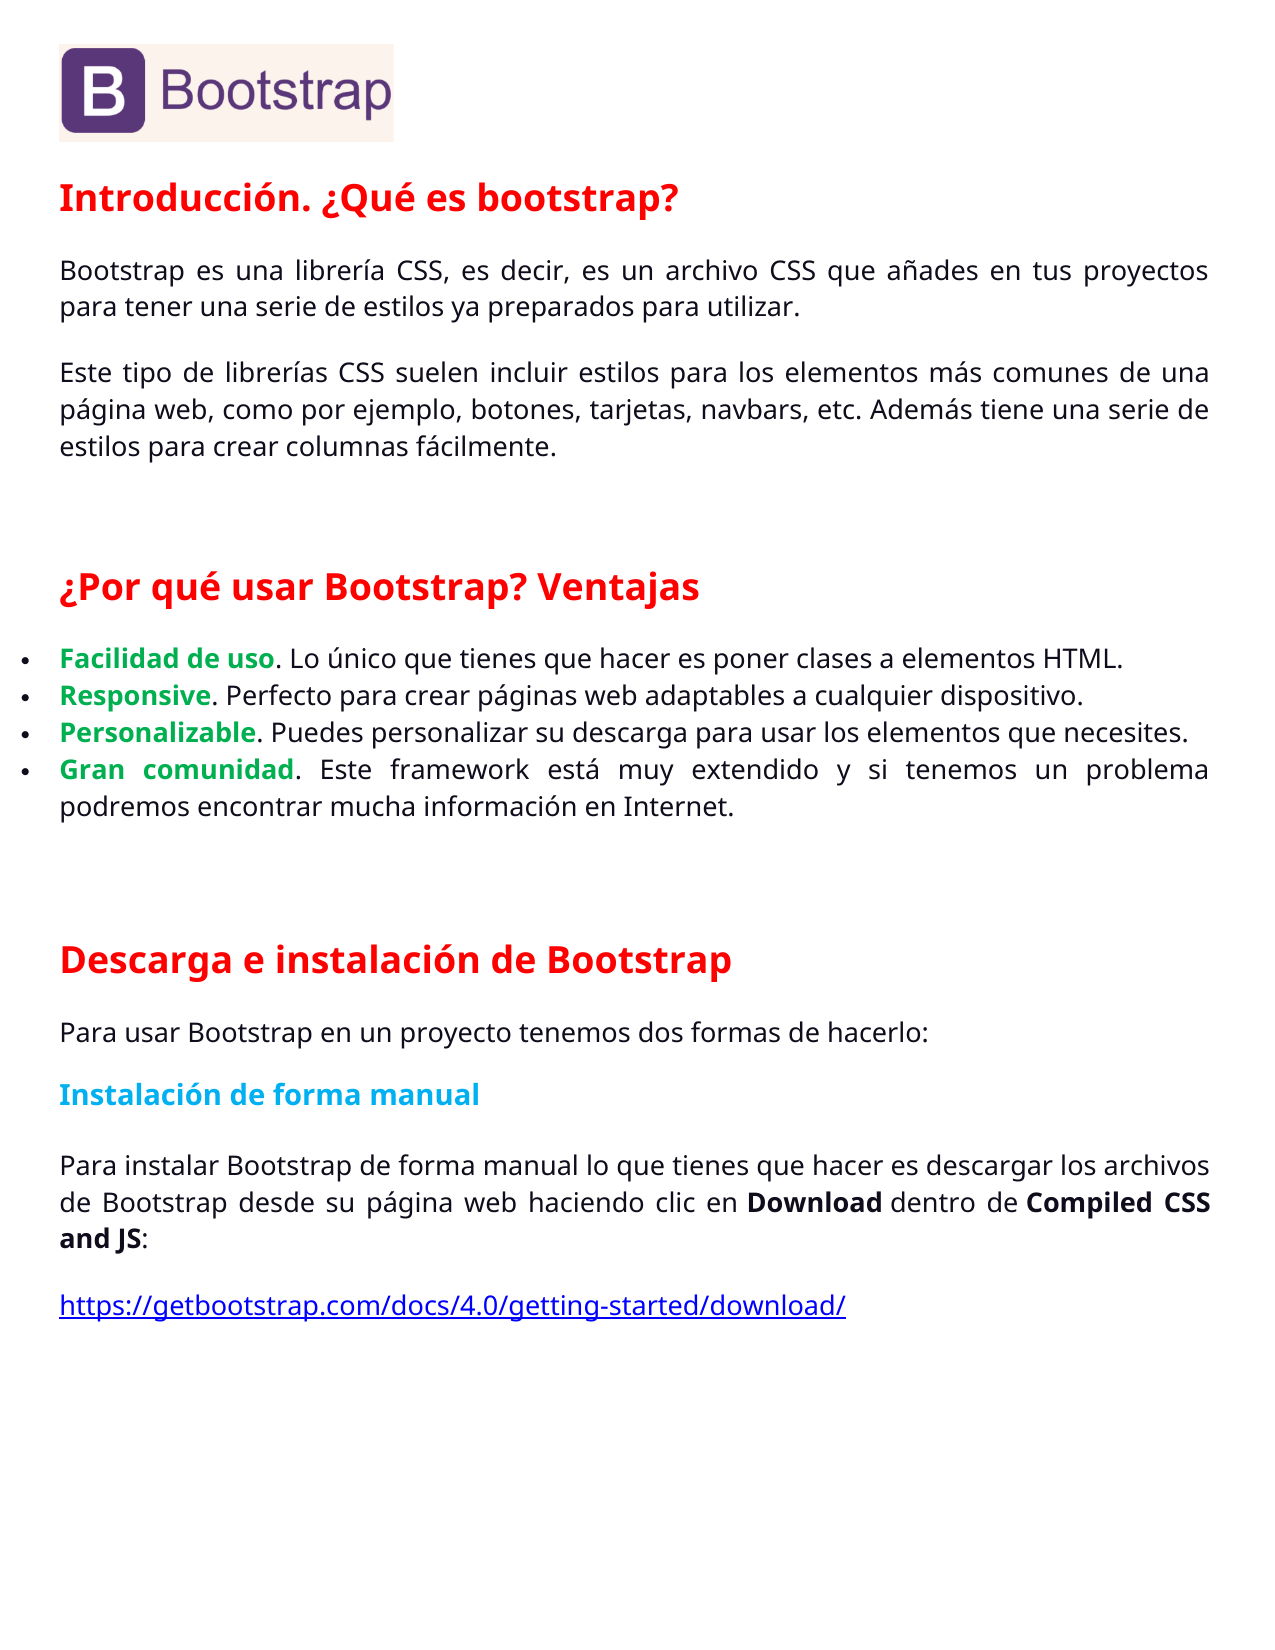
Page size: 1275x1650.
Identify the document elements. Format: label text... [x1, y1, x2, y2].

text https://getbootstrap.com/docs/4.0/getting-started/download/ [59, 1286, 1211, 1323]
text Introducción. ¿Qué es bootstrap? [59, 171, 1211, 222]
list Personalizable. Puedes personalizar su descarga para usar los elementos que necesites. [22, 714, 1211, 751]
picture [59, 44, 394, 142]
text Para instalar Bootstrap de forma manual lo que tienes que hacer es descargar los archivos de Bootstrap desde su página web haciendo clic en Download dentro de Compiled CSS and JS: [59, 1146, 1211, 1257]
subtitle Descarga e instalación de Bootstrap [59, 934, 1211, 985]
subtitle Instalación de forma manual [59, 1074, 1211, 1114]
list Facilidad de uso. Lo único que tienes que hacer es poner clases a elementos HTML. [22, 640, 1211, 677]
text Para usar Bootstrap en un proyecto tenemos dos formas de hacerlo: [59, 1014, 1211, 1051]
list Responsive. Perfecto para crear páginas web adaptables a cualquier dispositivo. [22, 677, 1211, 714]
text Este tipo de librerías CSS suelen incluir estilos para los elementos más comunes de una página web, como por ejemplo, botones, tarjetas, navbars, etc. Además tiene una serie de estilos para crear columnas fácilmente. [59, 354, 1211, 464]
text Bootstrap es una librería CSS, es decir, es un archivo CSS que añades en tus proyectos para tener una serie de estilos ya preparados para utilizar. [59, 251, 1211, 325]
subtitle ¿Por qué usar Bootstrap? Ventajas [59, 560, 1211, 611]
list Gran comunidad. Este framework está muy extendido y si tenemos un problema podremos encontrar mucha información en Internet. [22, 751, 1211, 824]
